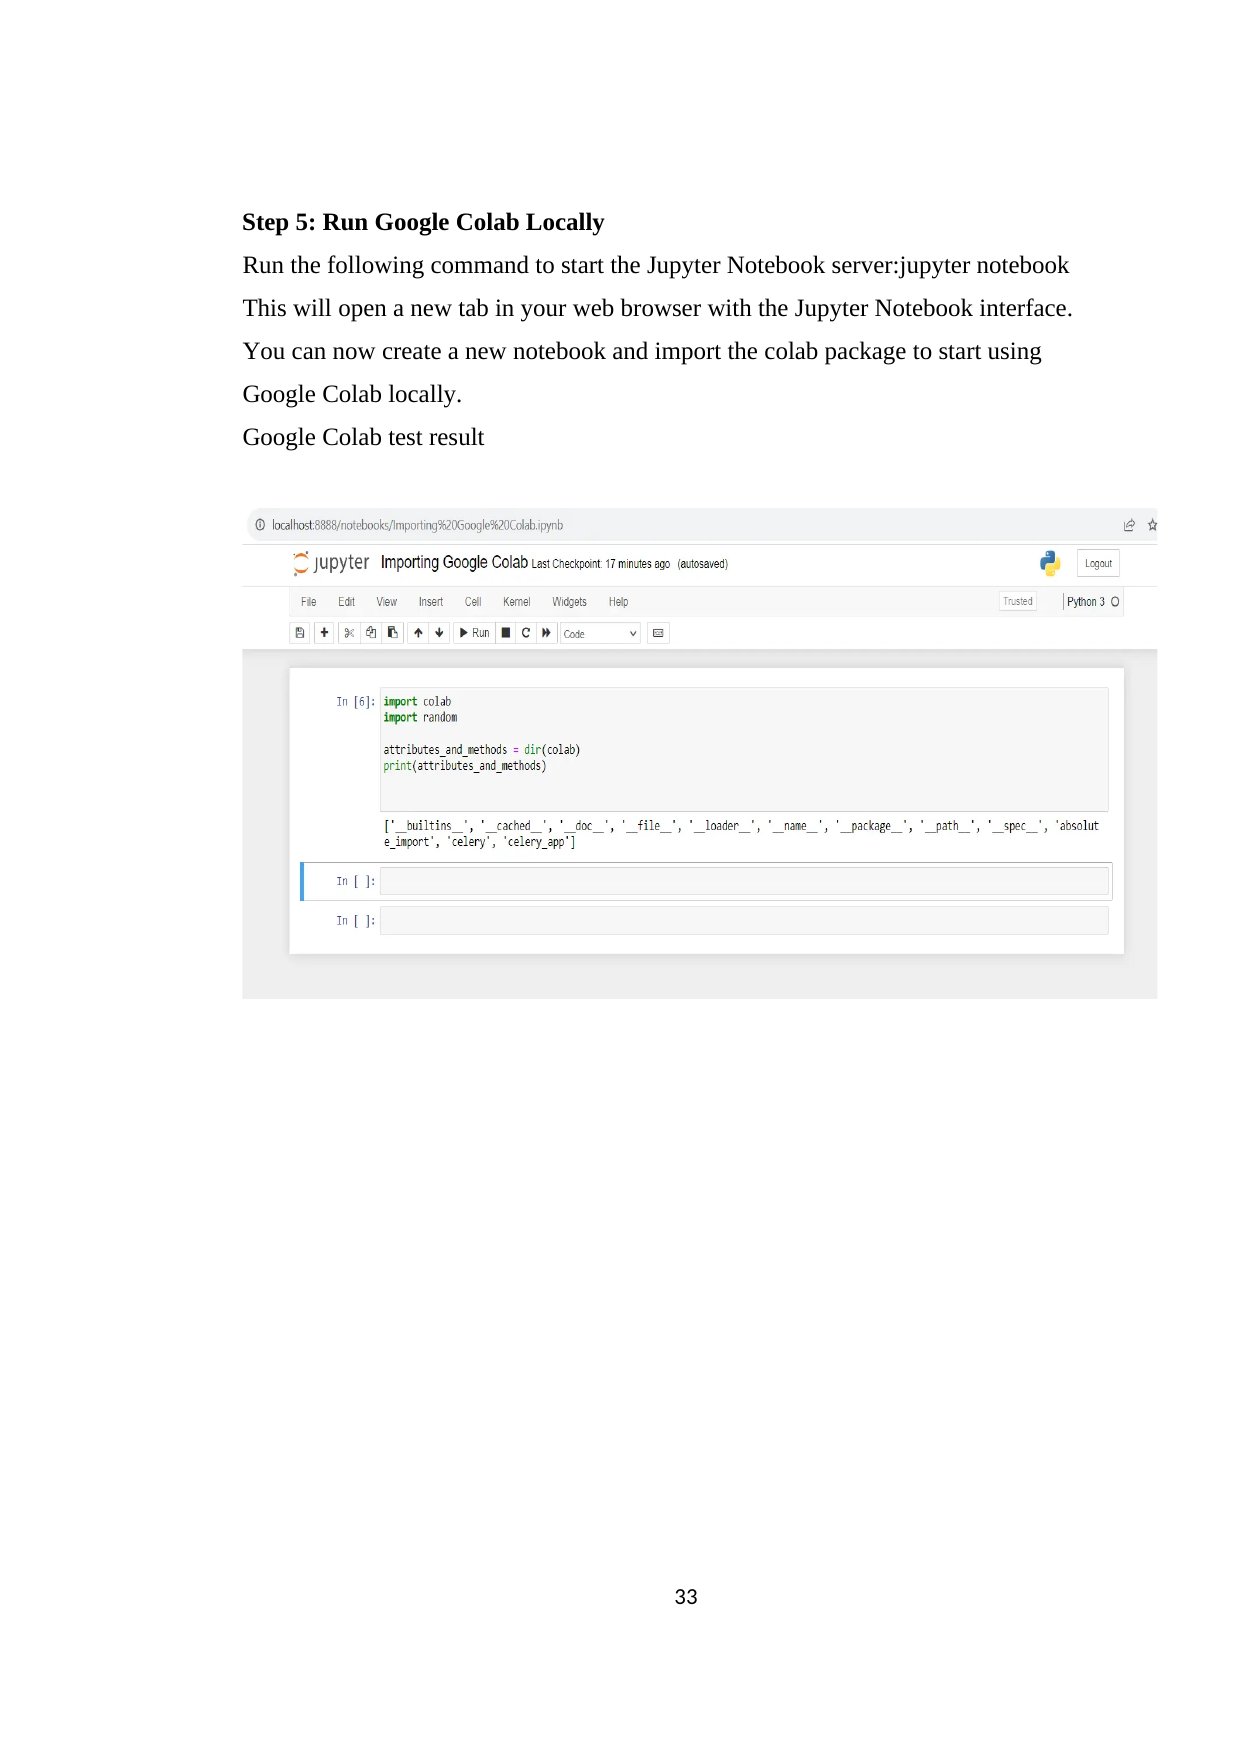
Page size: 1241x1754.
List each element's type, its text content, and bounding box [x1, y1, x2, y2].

text Google Colab test result [242, 422, 1088, 451]
text Step 5: Run Google Colab Locally [142, 207, 1088, 236]
picture [242, 508, 1158, 999]
text Run the following command to start the Jupyter Notebook server:jupyter notebook [242, 250, 1088, 279]
text This will open a new tab in your web browser with the Jupyter Notebook interface. You can now create a new notebook and import the colab package to start using Google Colab locally. [242, 293, 1088, 408]
